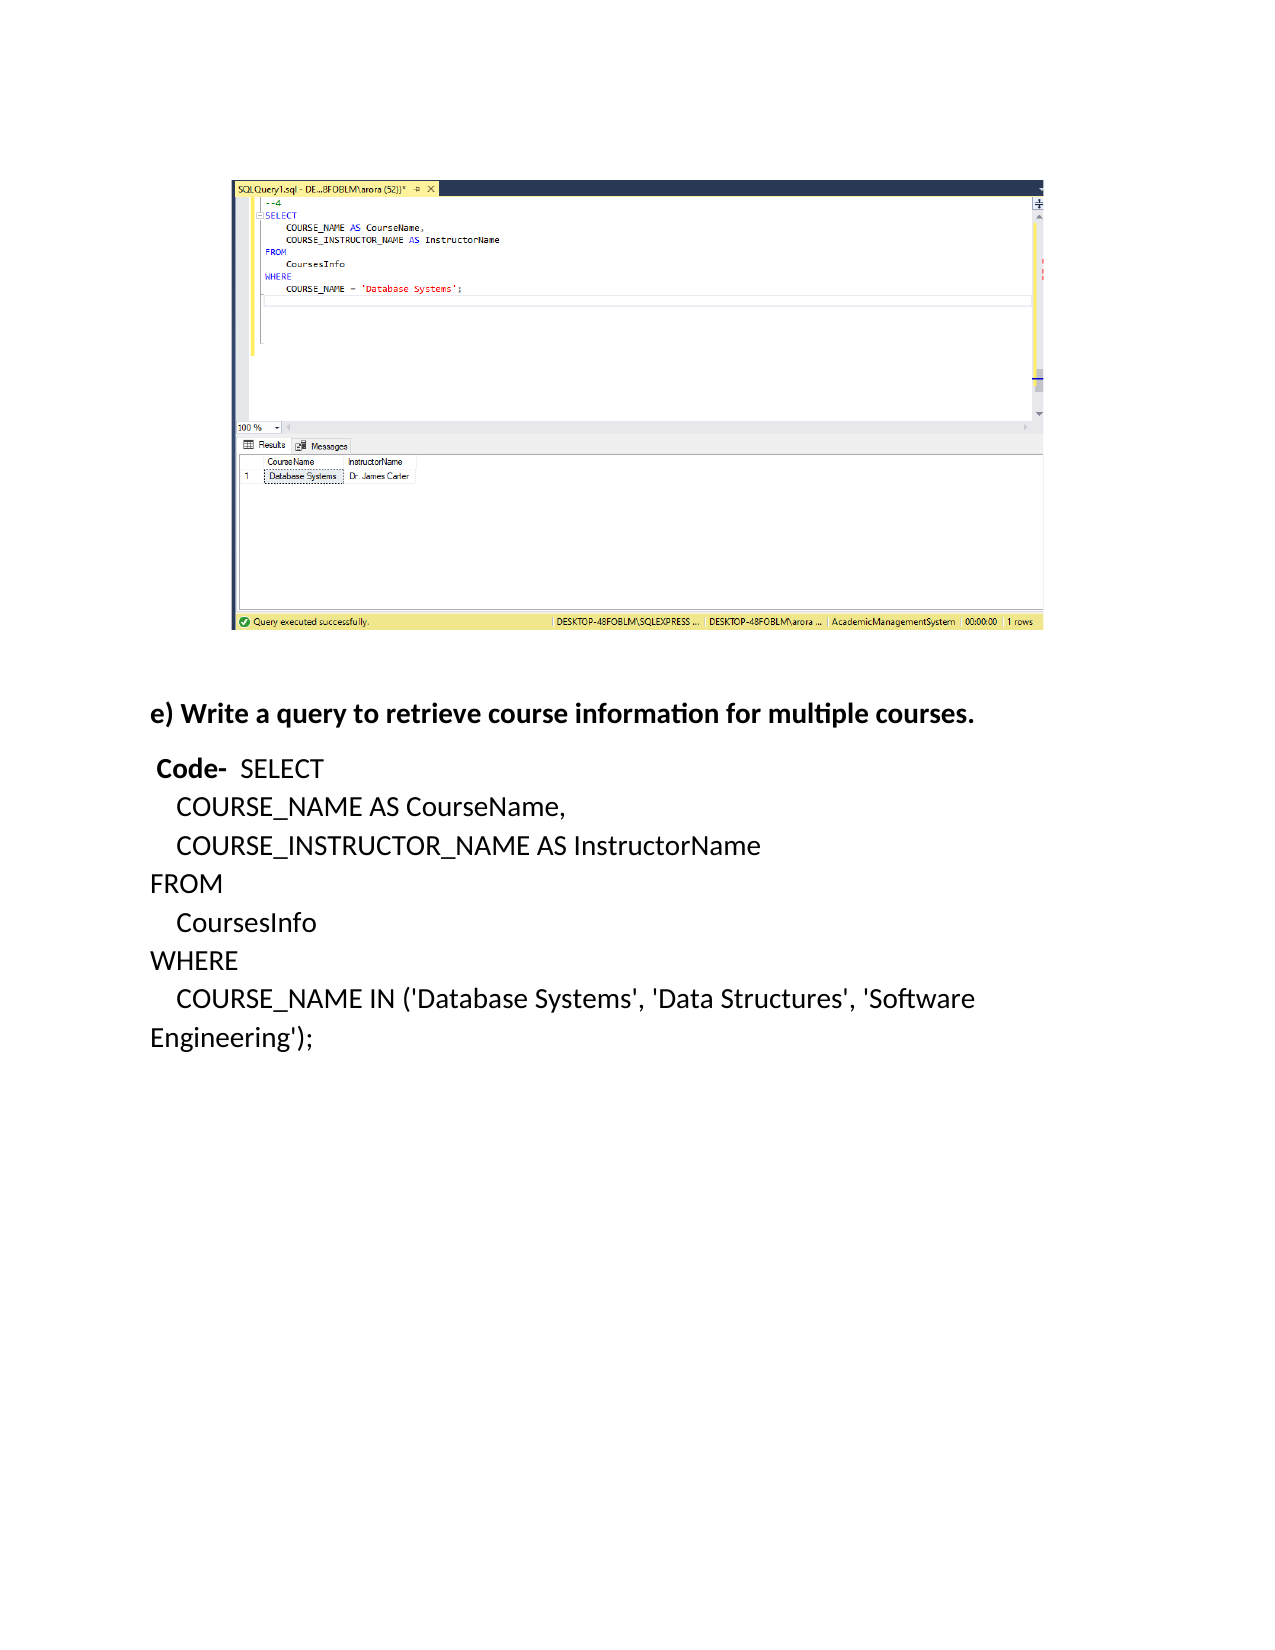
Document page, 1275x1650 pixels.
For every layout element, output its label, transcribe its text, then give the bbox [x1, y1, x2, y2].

text CoursesInfo [150, 904, 1125, 939]
text COURSE_NAME AS CourseName, [150, 788, 1125, 824]
text e) Write a query to retrieve course information for multiple courses. [150, 695, 1125, 731]
picture [231, 180, 1044, 630]
text COURSE_NAME IN ('Database Systems', 'Data Structures', 'Software Engineering'); [150, 981, 1125, 1055]
text Code- SELECT [150, 750, 1125, 786]
text WHERE [150, 942, 1125, 978]
text FROM [150, 865, 1125, 901]
text COURSE_INSTRUCTOR_NAME AS InstructorName [150, 827, 1125, 862]
